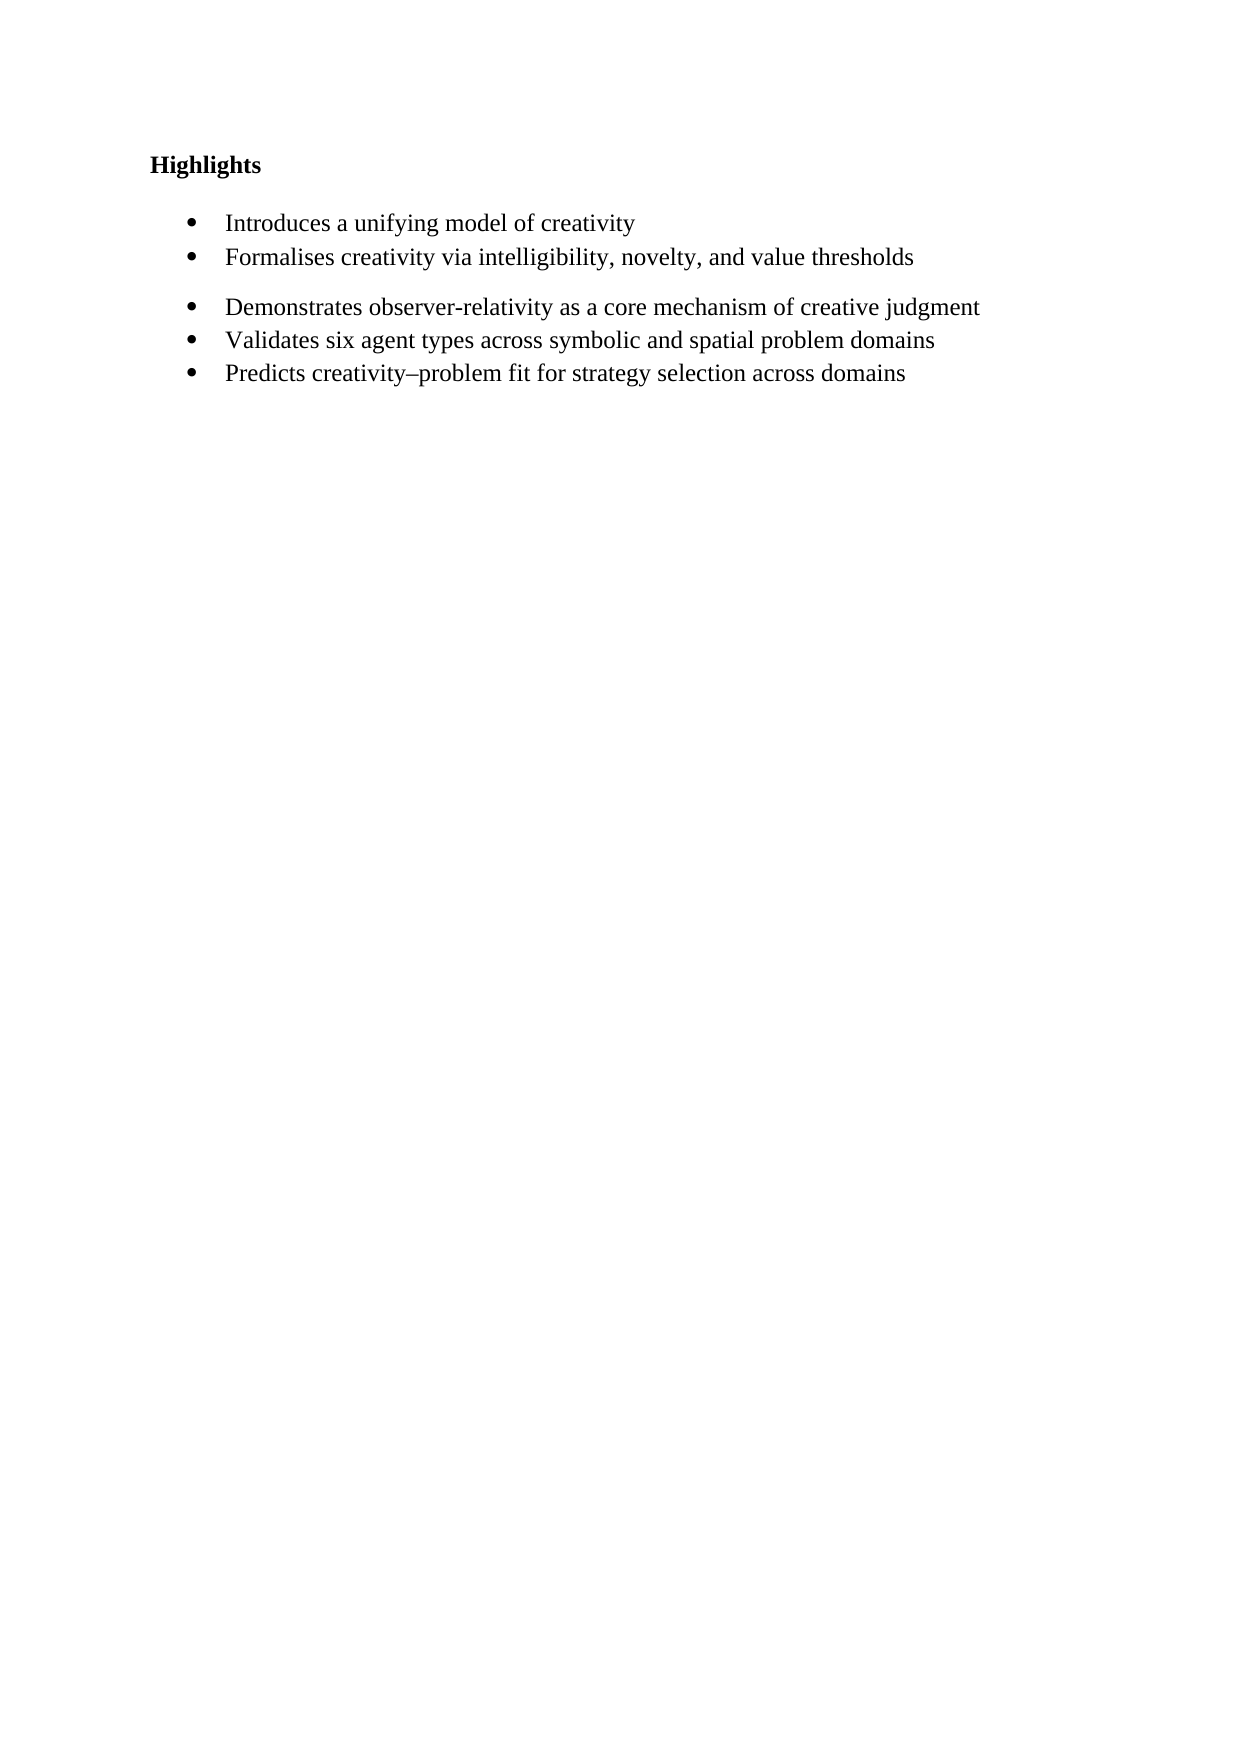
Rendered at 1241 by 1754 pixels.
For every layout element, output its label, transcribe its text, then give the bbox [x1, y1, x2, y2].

list Validates six agent types across symbolic and spatial problem domains [187, 325, 1090, 354]
list Demonstrates observer-relativity as a core mechanism of creative judgment [187, 292, 1090, 320]
list Predicts creativity–problem fit for strategy selection across domains [187, 358, 1090, 387]
list Formalises creativity via intelligibility, novelty, and value thresholds [187, 242, 1090, 270]
list Introduces a unifying model of creativity [187, 208, 1090, 237]
text Highlights [150, 150, 1090, 179]
